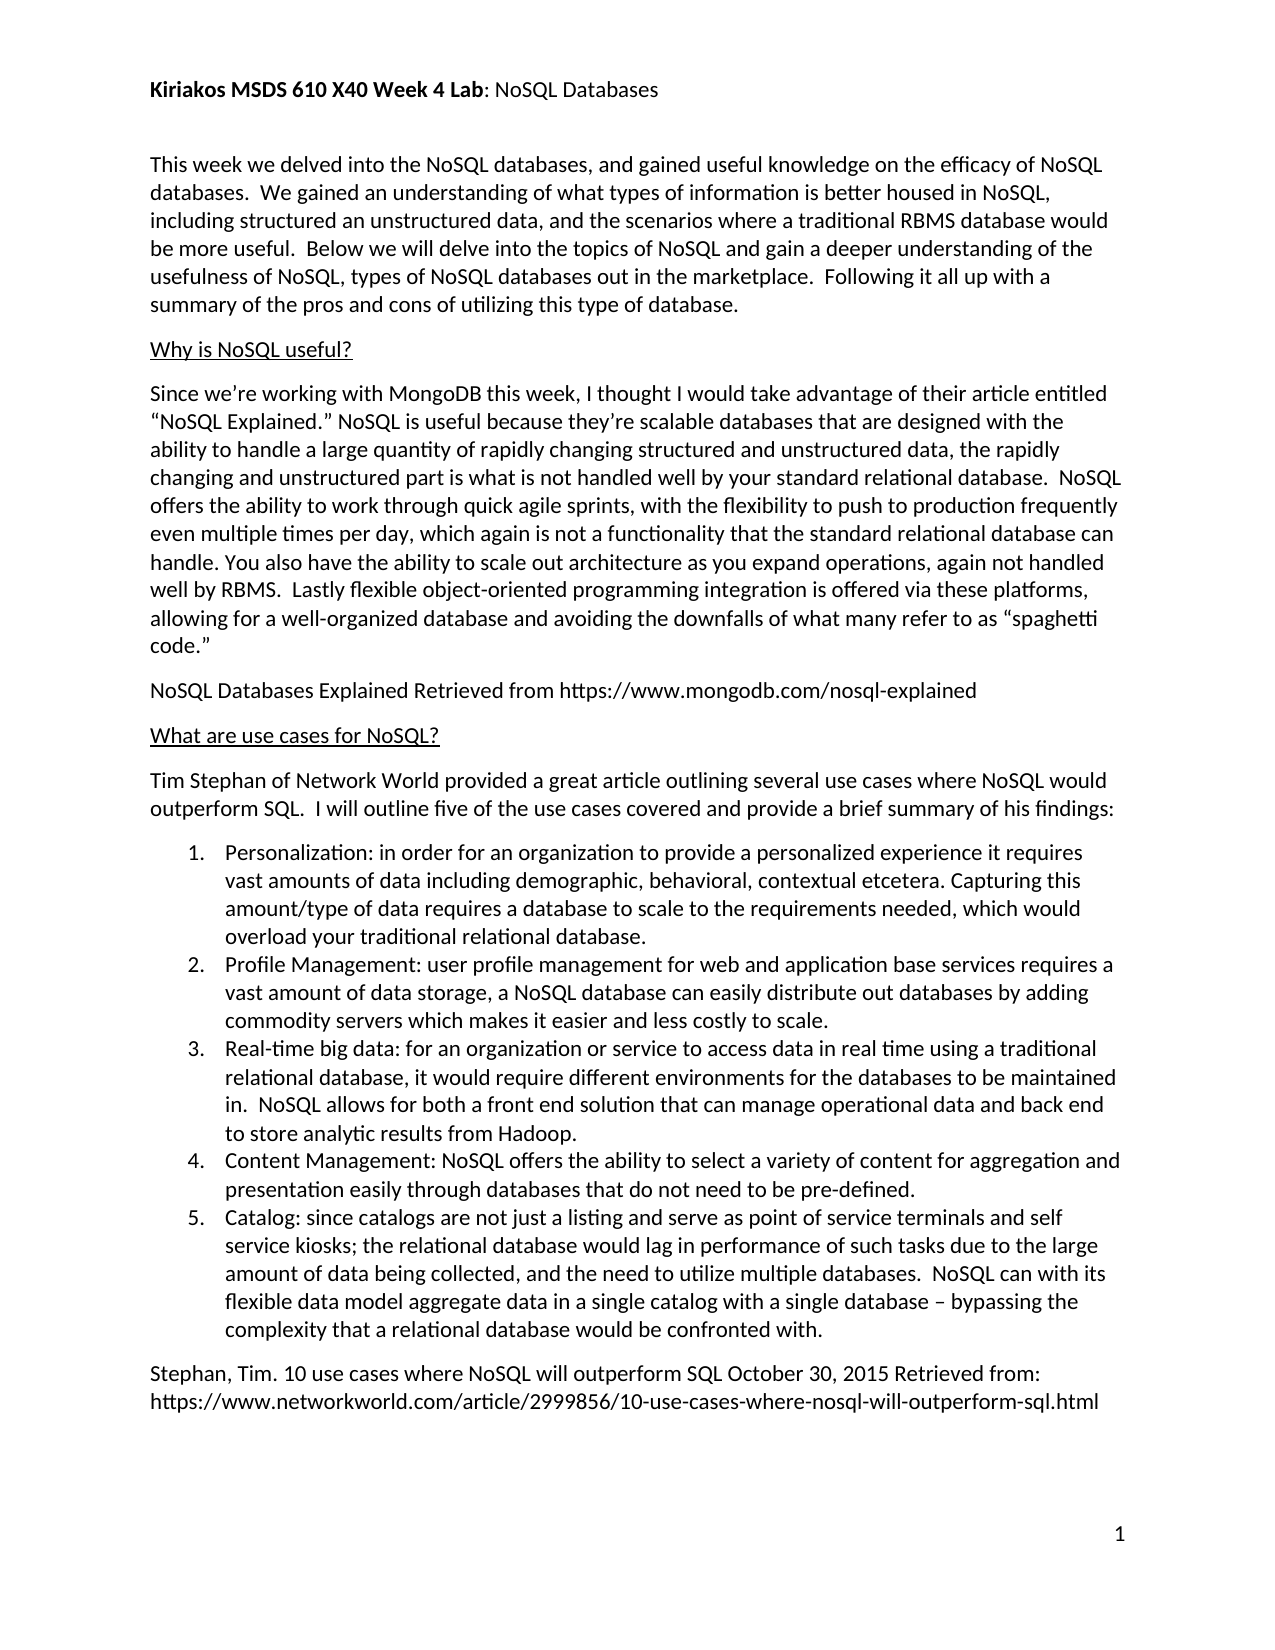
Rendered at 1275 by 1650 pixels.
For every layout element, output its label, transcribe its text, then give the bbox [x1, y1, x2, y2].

text What are use cases for NoSQL? [150, 721, 1125, 749]
text Since we’re working with MongoDB this week, I thought I would take advantage of their article entitled “NoSQL Explained.” NoSQL is useful because they’re scalable databases that are designed with the ability to handle a large quantity of rapidly changing structured and unstructured data, the rapidly changing and unstructured part is what is not handled well by your standard relational database. NoSQL offers the ability to work through quick agile sprints, with the flexibility to push to production frequently even multiple times per day, which again is not a functionality that the standard relational database can handle. You also have the ability to scale out architecture as you expand operations, again not handled well by RBMS. Lastly flexible object-oriented programming integration is offered via these platforms, allowing for a well-organized database and avoiding the downfalls of what many refer to as “spaghetti code.” [150, 379, 1125, 660]
text This week we delved into the NoSQL databases, and gained useful knowledge on the efficacy of NoSQL databases. We gained an understanding of what types of information is better housed in NoSQL, including structured an unstructured data, and the scenarios where a traditional RBMS database would be more useful. Below we will delve into the topics of NoSQL and gain a deeper understanding of the usefulness of NoSQL, types of NoSQL databases out in the marketplace. Following it all up with a summary of the pros and cons of utilizing this type of database. [150, 150, 1125, 318]
text Why is NoSQL useful? [150, 335, 1125, 363]
list Personalization: in order for an organization to provide a personalized experience it requires vast amounts of data including demographic, behavioral, contextual etcetera. Capturing this amount/type of data requires a database to scale to the requirements needed, which would overload your traditional relational database. [187, 838, 1125, 951]
list Content Management: NoSQL offers the ability to select a variety of content for aggregation and presentation easily through databases that do not need to be pre-defined. [187, 1147, 1125, 1203]
text Stephan, Tim. 10 use cases where NoSQL will outperform SQL October 30, 2015 Retrieved from: https://www.networkworld.com/article/2999856/10-use-cases-where-nosql-will-outperform-sql.html [150, 1359, 1125, 1416]
text Tim Stephan of Network World provided a great article outlining several use cases where NoSQL would outperform SQL. I will outline five of the use cases covered and provide a brief summary of his findings: [150, 766, 1125, 822]
list Catalog: since catalogs are not just a listing and serve as point of service terminals and self service kiosks; the relational database would lag in performance of such tasks due to the large amount of data being collected, and the need to utilize multiple databases. NoSQL can with its flexible data model aggregate data in a single catalog with a single database – bypassing the complexity that a relational database would be confronted with. [187, 1203, 1125, 1343]
text NoSQL Databases Explained Retrieved from https://www.mongodb.com/nosql-explained [150, 676, 1125, 704]
list Real-time big data: for an organization or service to access data in real time using a traditional relational database, it would require different environments for the databases to be maintained in. NoSQL allows for both a front end solution that can manage operational data and back end to store analytic results from Hadoop. [187, 1034, 1125, 1147]
list Profile Management: user profile management for web and application base services requires a vast amount of data storage, a NoSQL database can easily distribute out databases by adding commodity servers which makes it easier and less costly to scale. [187, 951, 1125, 1034]
